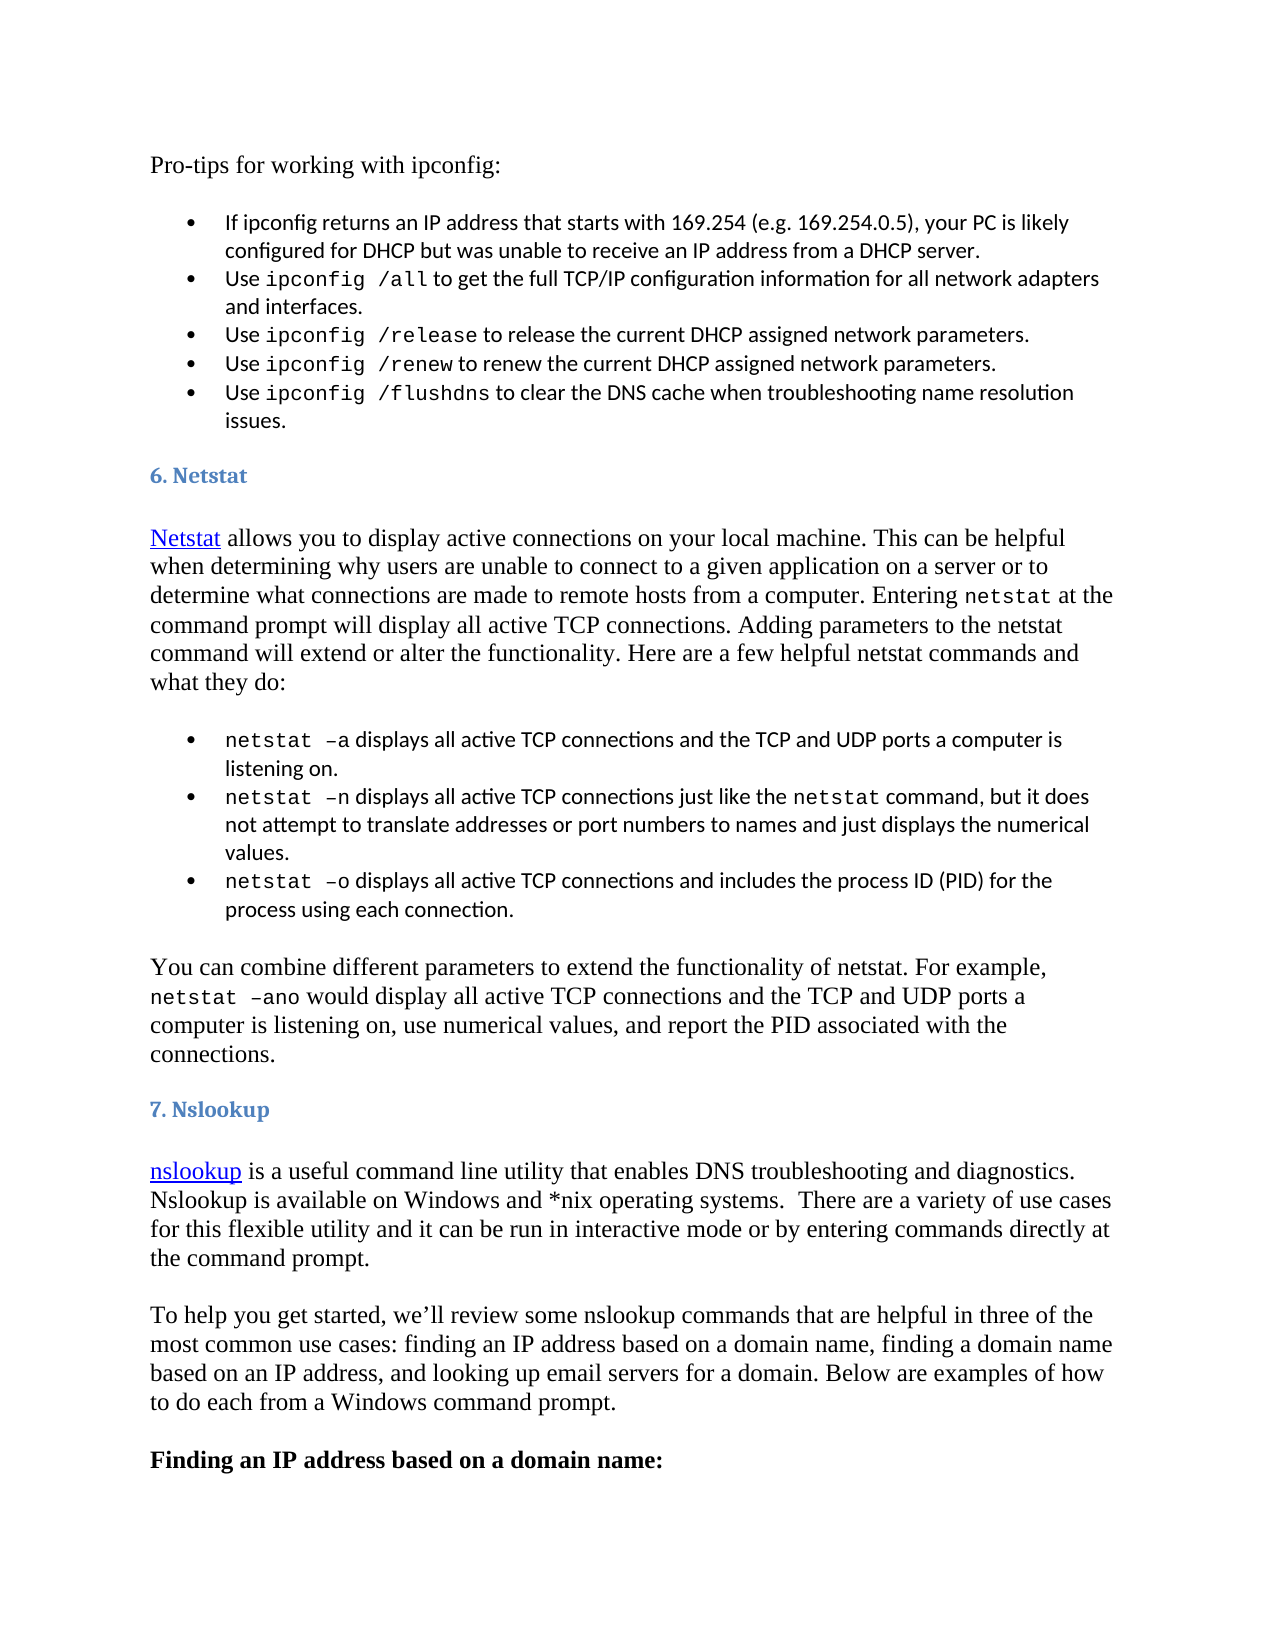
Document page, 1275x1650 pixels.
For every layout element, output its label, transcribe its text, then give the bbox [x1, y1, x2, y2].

list Use ipconfig /renew to renew the current DHCP assigned network parameters. [187, 349, 1125, 378]
text nslookup is a useful command line utility that enables DNS troubleshooting and diagnostics. Nslookup is available on Windows and *nix operating systems. There are a variety of use cases for this flexible utility and it can be run in interactive mode or by entering commands directly at the command prompt. [150, 1156, 1125, 1271]
list Use ipconfig /release to release the current DHCP assigned network parameters. [187, 321, 1125, 349]
text Finding an IP address based on a domain name: [150, 1445, 1125, 1473]
subtitle 7. Nslookup [150, 1097, 1125, 1123]
subtitle 6. Netstat [150, 463, 1125, 490]
list Use ipconfig /flushdns to clear the DNS cache when troubleshooting name resolution issues. [187, 378, 1125, 434]
text To help you get started, we’ll review some nslookup commands that are helpful in three of the most common use cases: finding an IP address based on a domain name, finding a domain name based on an IP address, and looking up email servers for a domain. Below are examples of how to do each from a Windows command prompt. [150, 1301, 1125, 1416]
list netstat –n displays all active TCP connections just like the netstat command, but it does not attempt to translate addresses or port numbers to names and just displays the numerical values. [187, 782, 1125, 866]
text Netstat allows you to display active connections on your local machine. This can be helpful when determining why users are unable to connect to a given application on a server or to determine what connections are made to remote hosts from a computer. Entering netstat at the command prompt will display all active TCP connections. Adding parameters to the netstat command will extend or alter the functionality. Here are a few helpful netstat commands and what they do: [150, 523, 1125, 696]
list Use ipconfig /all to get the full TCP/IP configuration information for all network adapters and interfaces. [187, 264, 1125, 321]
text You can combine different parameters to extend the functionality of netstat. For example, netstat –ano would display all active TCP connections and the TCP and UDP ports a computer is listening on, use numerical values, and report the PID associated with the connections. [150, 952, 1125, 1068]
list If ipconfig returns an IP address that starts with 169.254 (e.g. 169.254.0.5), your PC is likely configured for DHCP but was unable to receive an IP address from a DHCP server. [187, 208, 1125, 264]
list netstat –o displays all active TCP connections and includes the process ID (PID) for the process using each connection. [187, 866, 1125, 923]
text Pro-tips for working with ipconfig: [150, 150, 1125, 179]
list netstat –a displays all active TCP connections and the TCP and UDP ports a computer is listening on. [187, 725, 1125, 782]
